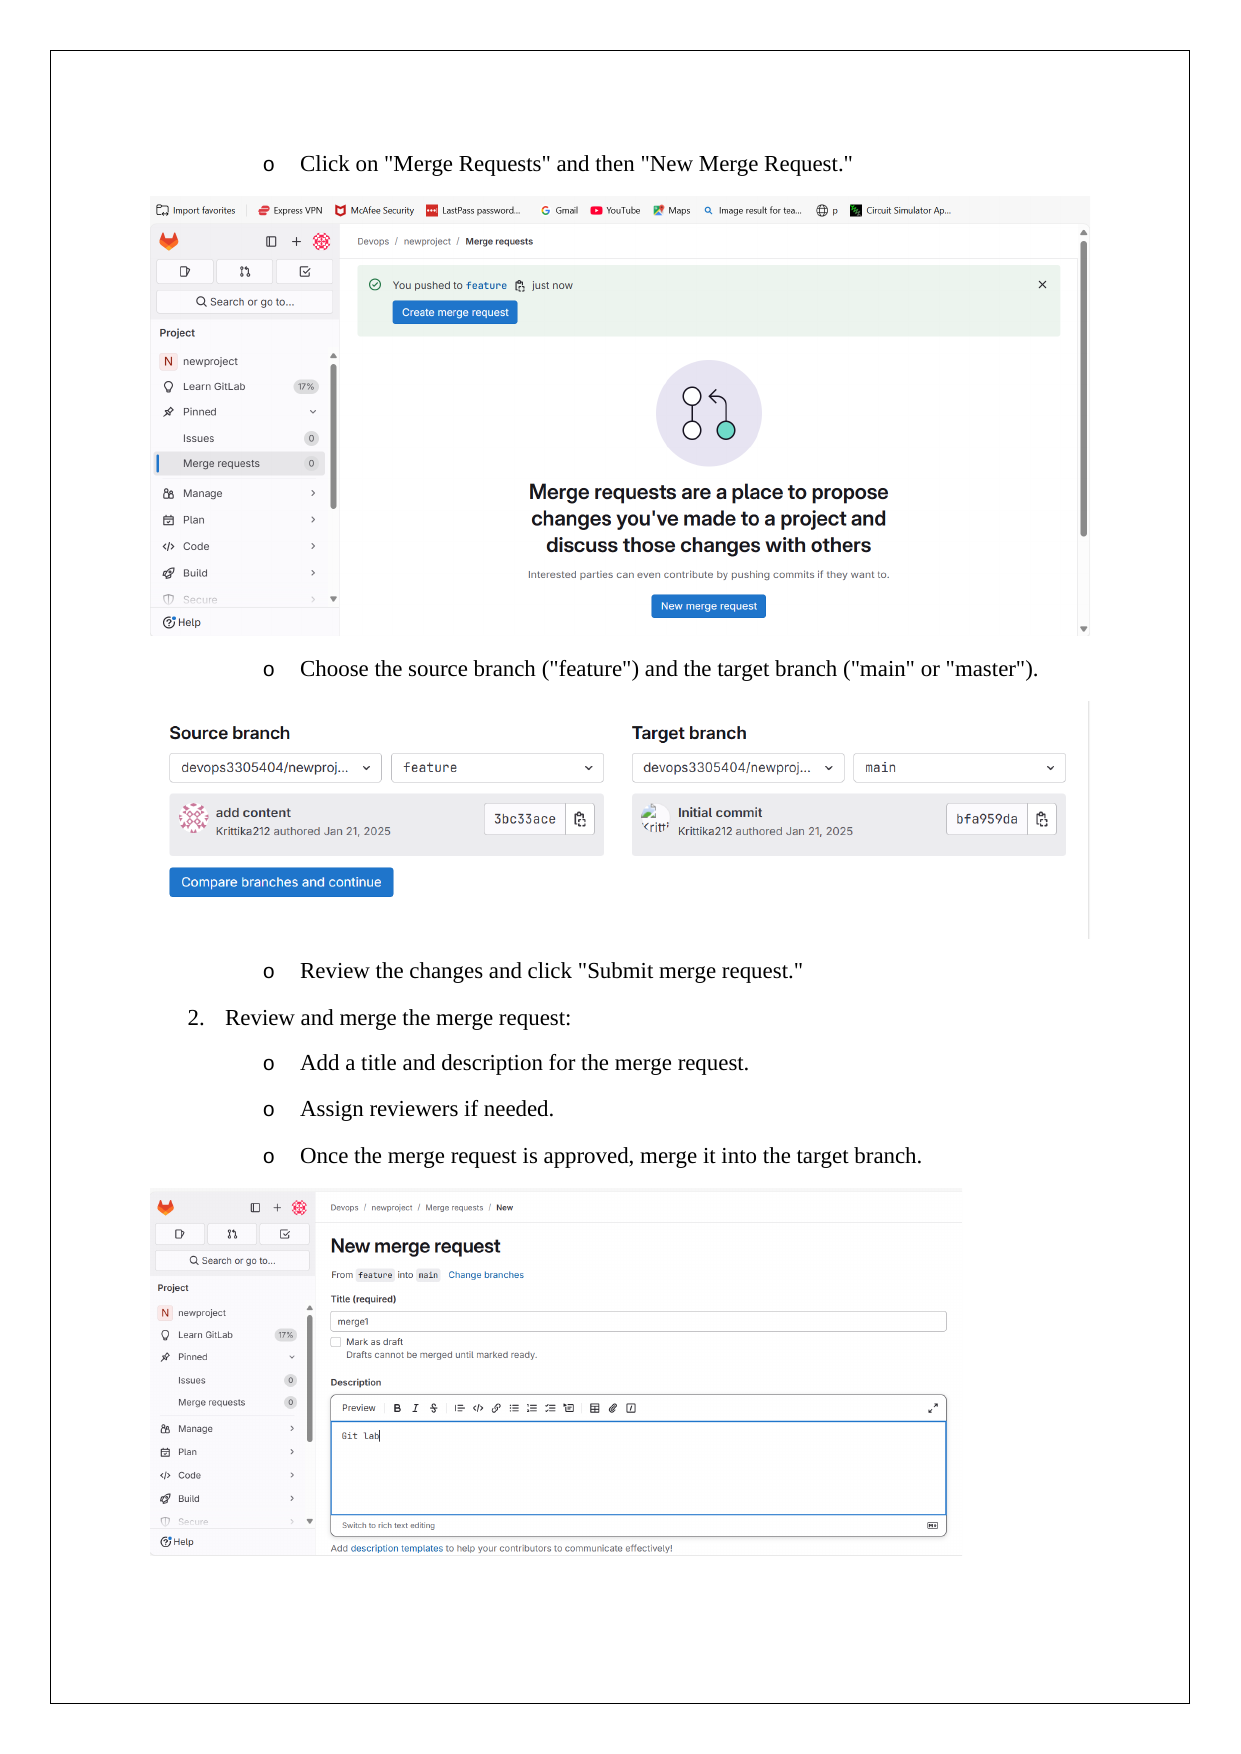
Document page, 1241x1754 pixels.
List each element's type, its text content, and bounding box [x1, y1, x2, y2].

picture [150, 1188, 963, 1556]
list Add a title and description for the merge request. [262, 1049, 1090, 1077]
list Assign reviewers if needed. [262, 1096, 1090, 1123]
list Review and merge the merge request: [187, 1004, 1090, 1030]
list Choose the source branch ("feature") and the target branch ("main" or "master"). [262, 655, 1090, 683]
list Review the changes and click "Submit merge request." [262, 957, 1090, 985]
list Click on "Merge Requests" and then "New Merge Request." [262, 150, 1090, 178]
list Once the merge request is approved, merge it into the target branch. [262, 1142, 1090, 1169]
picture [150, 196, 1091, 636]
picture [150, 701, 1091, 939]
